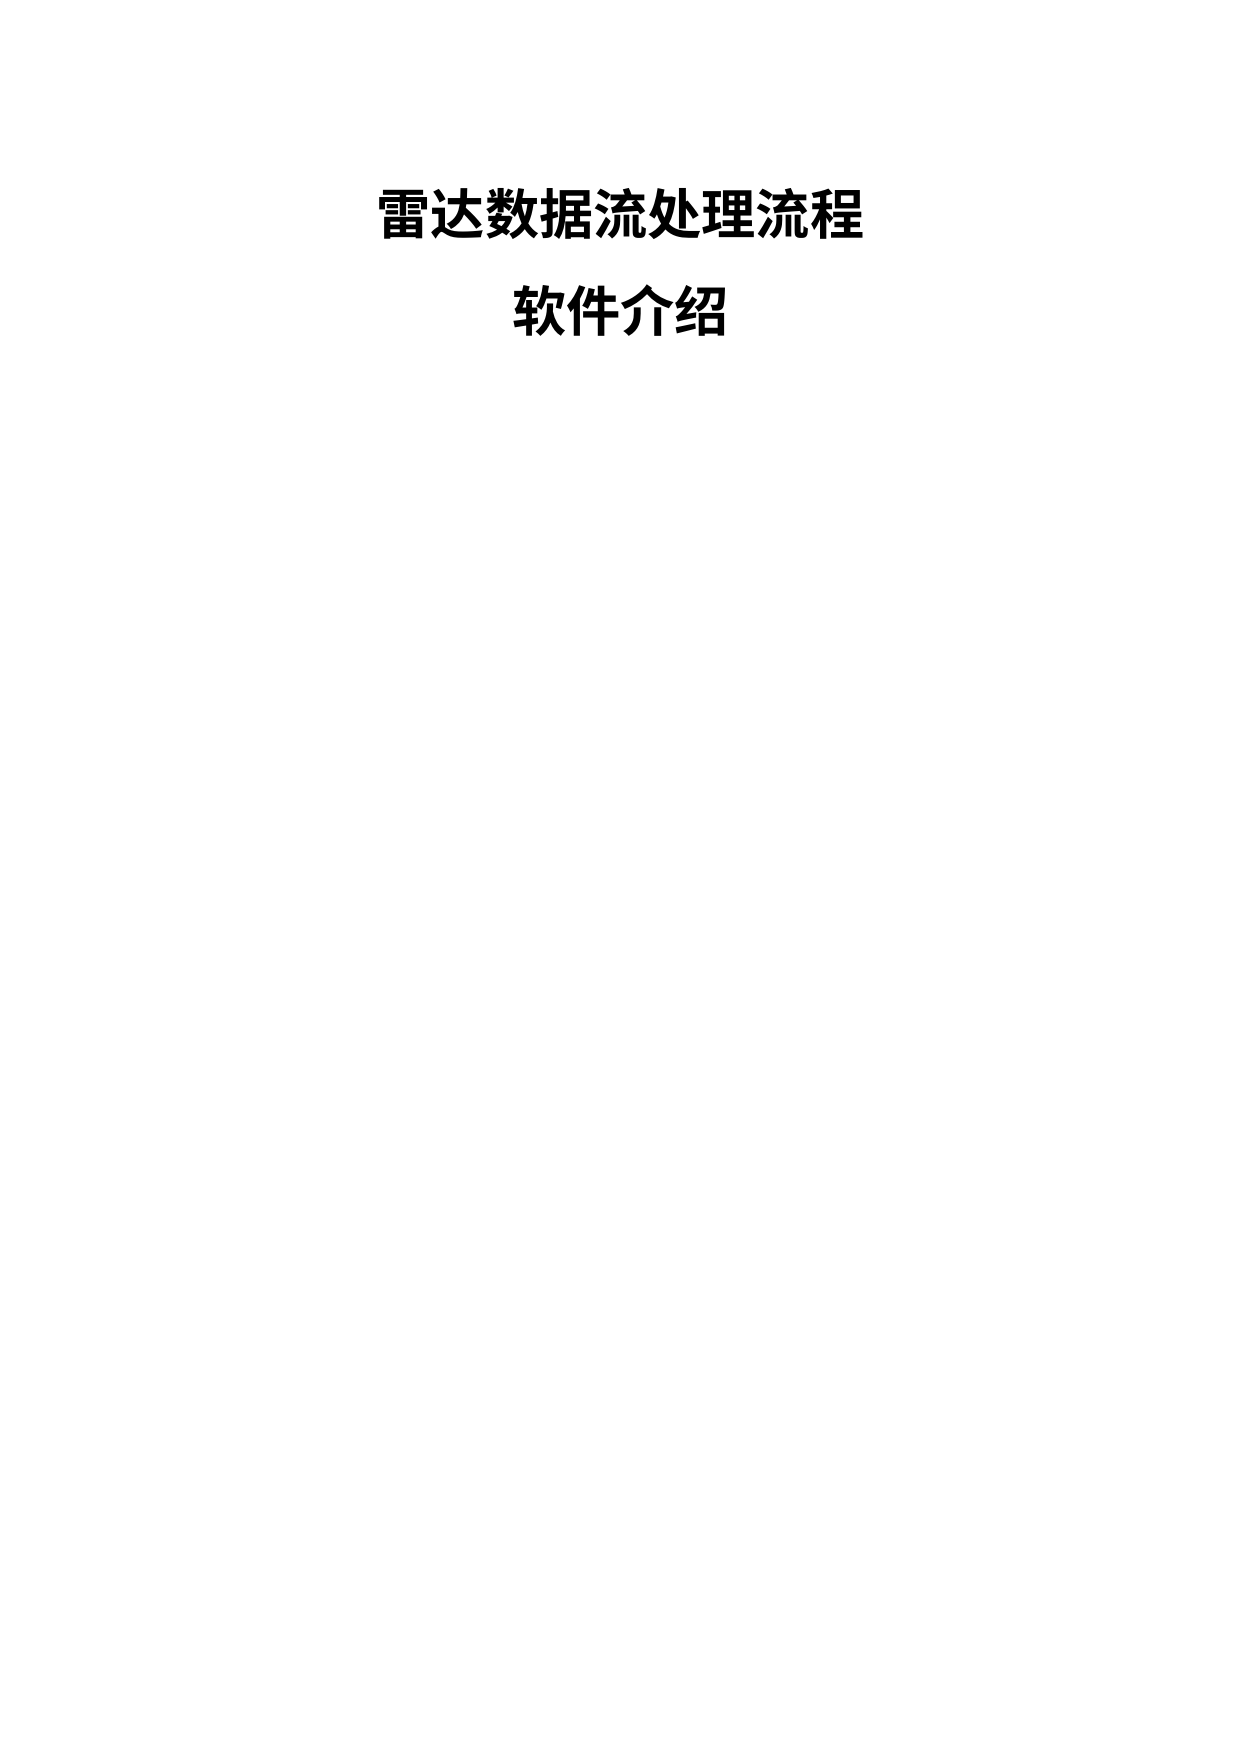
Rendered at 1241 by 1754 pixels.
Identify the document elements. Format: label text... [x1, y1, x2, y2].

text 雷达数据流处理流程 [187, 162, 1053, 259]
text 软件介绍 [187, 259, 1053, 357]
